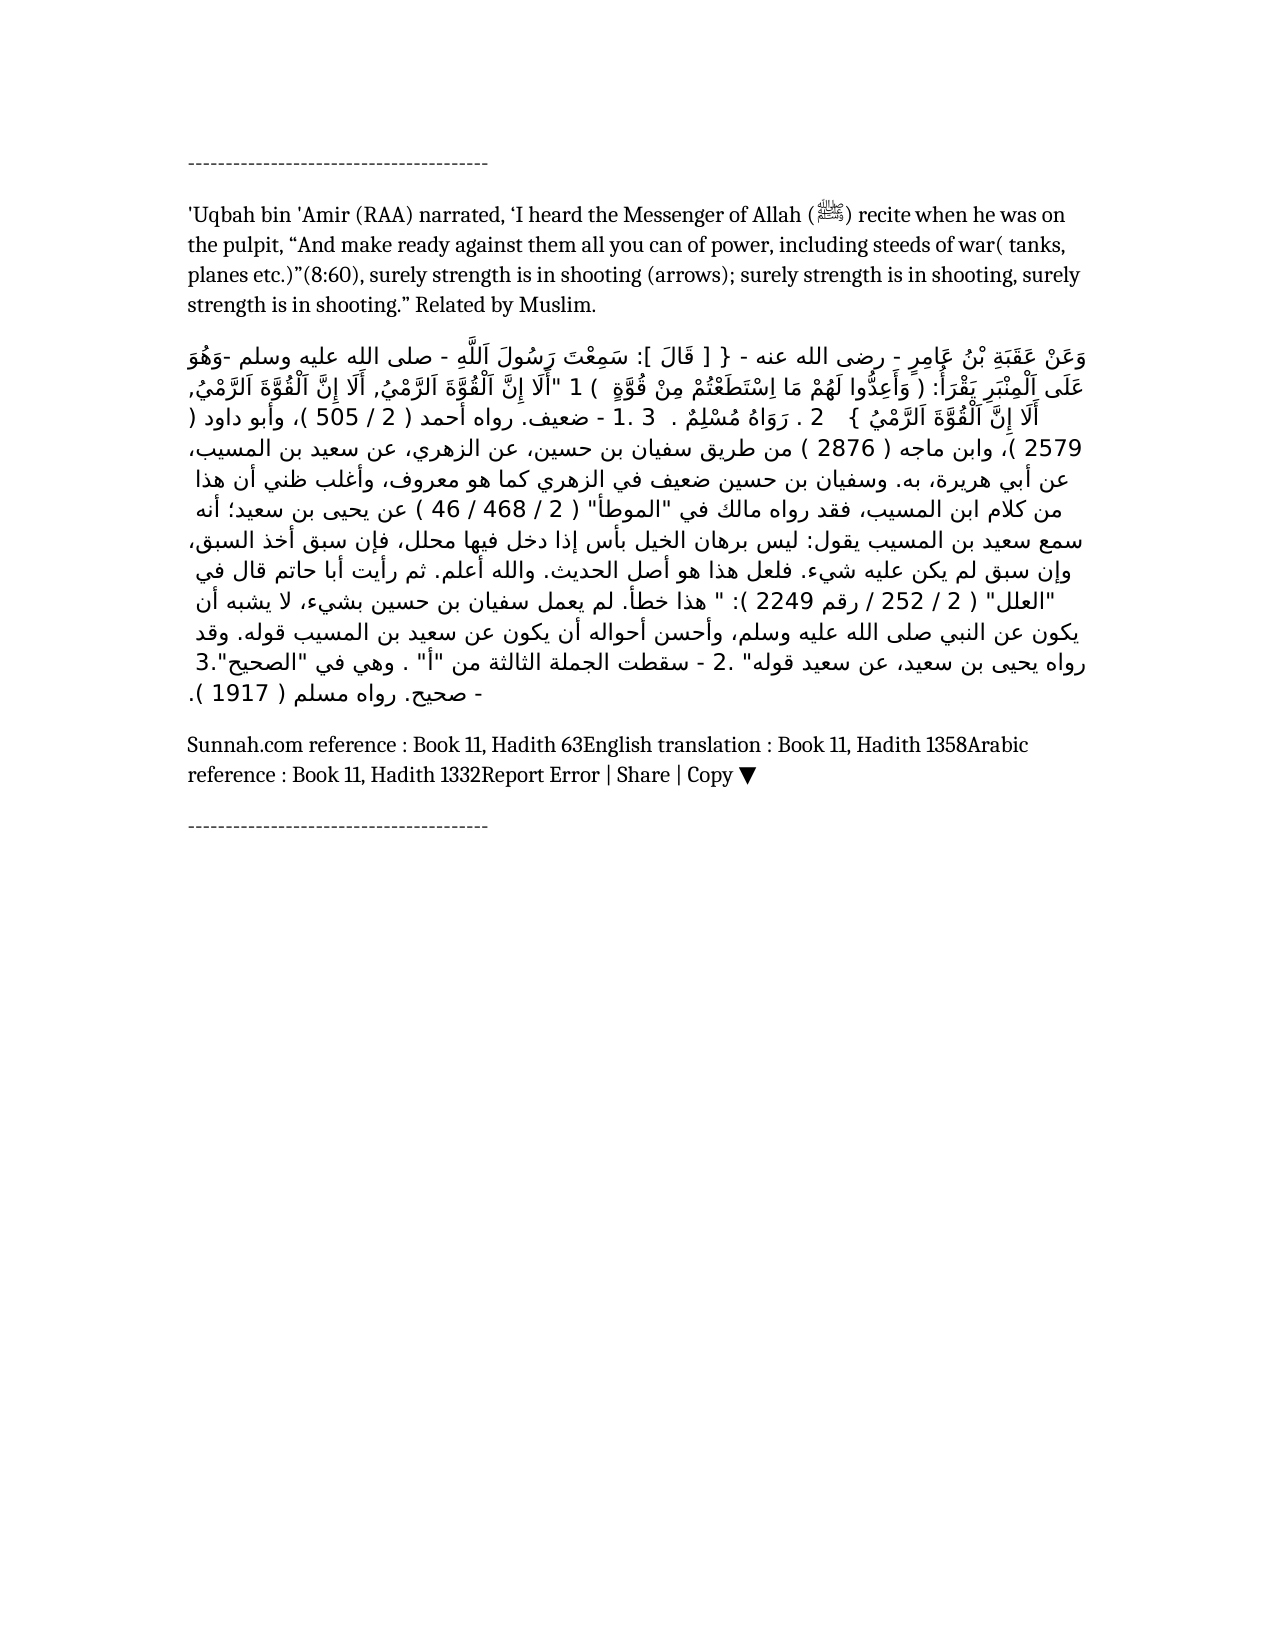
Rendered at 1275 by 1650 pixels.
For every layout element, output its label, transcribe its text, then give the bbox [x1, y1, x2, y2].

text ---------------------------------------- [187, 813, 1087, 839]
text ---------------------------------------- [187, 150, 1087, 176]
text 'Uqbah bin 'Amir (RAA) narrated, ‘I heard the Messenger of Allah (ﷺ) recite when he was on the pulpit, “And make ready against them all you can of power, including steeds of war( tanks, planes etc.)”(8:60), surely strength is in shooting (arrows); surely strength is in shooting, surely strength is in shooting.” Related by Muslim. [187, 201, 1087, 319]
text Sunnah.com reference : Book 11, Hadith 63English translation : Book 11, Hadith 1358Arabic reference : Book 11, Hadith 1332Report Error | Share | Copy ▼ [187, 732, 1087, 788]
text وَعَنْ عَقَبَةِ بْنُ عَامِرٍ ‏- رضى الله عنه ‏- { [ قَالَ ]: سَمِعْتَ رَسُولَ اَللَّهِ ‏- صلى الله عليه وسلم ‏-وَهُوَ عَلَى اَلْمِنْبَرِ يَقْرَأُ: ﴿ وَأَعِدُّوا لَهُمْ مَا اِسْتَطَعْتُمْ مِنْ قُوَّةٍ ﴾ 1‏ "أَلَا إِنَّ اَلْقُوَّةَ اَلرَّمْيُ, أَلَا إِنَّ اَلْقُوَّةَ اَلرَّمْيُ, أَلَا إِنَّ اَلْقُوَّةَ اَلرَّمْيُ } 2‏ .‏ رَوَاهُ مُسْلِمٌ .‏ 3‏ .‏‏1 ‏- ضعيف.‏ رواه أحمد ( 2 / 505 )‏، وأبو داود ( 2579 )‏، وابن ماجه ( 2876 )‏ من طريق سفيان بن حسين، عن الزهري، عن سعيد بن المسيب، عن أبي هريرة، به.‏ وسفيان بن حسين ضعيف في الزهري كما هو معروف، وأغلب ظني أن هذا من كلام ابن المسيب، فقد رواه مالك في "الموطأ" ( 2 / 468 / 46 )‏ عن يحيى بن سعيد؛ أنه سمع سعيد بن المسيب يقول: ليس برهان الخيل بأس إذا دخل فيها محلل، فإن سبق أخذ السبق، وإن سبق لم يكن عليه شيء.‏ فلعل هذا هو أصل الحديث.‏ والله أعلم.‏ ثم رأيت أبا حاتم قال في "العلل" ( 2 / 252 / رقم 2249 )‏: " هذا خطأ.‏ لم يعمل سفيان بن حسين بشيء، لا يشبه أن يكون عن النبي صلى الله عليه وسلم، وأحسن أحواله أن يكون عن سعيد بن المسيب قوله.‏ وقد رواه يحيى بن سعيد، عن سعيد قوله" .‏‏2 ‏- سقطت الجملة الثالثة من "أ" .‏ وهي في "الصحيح".‏‏3 ‏- صحيح.‏ رواه مسلم ( 1917 )‏.‏ [187, 343, 1087, 707]
